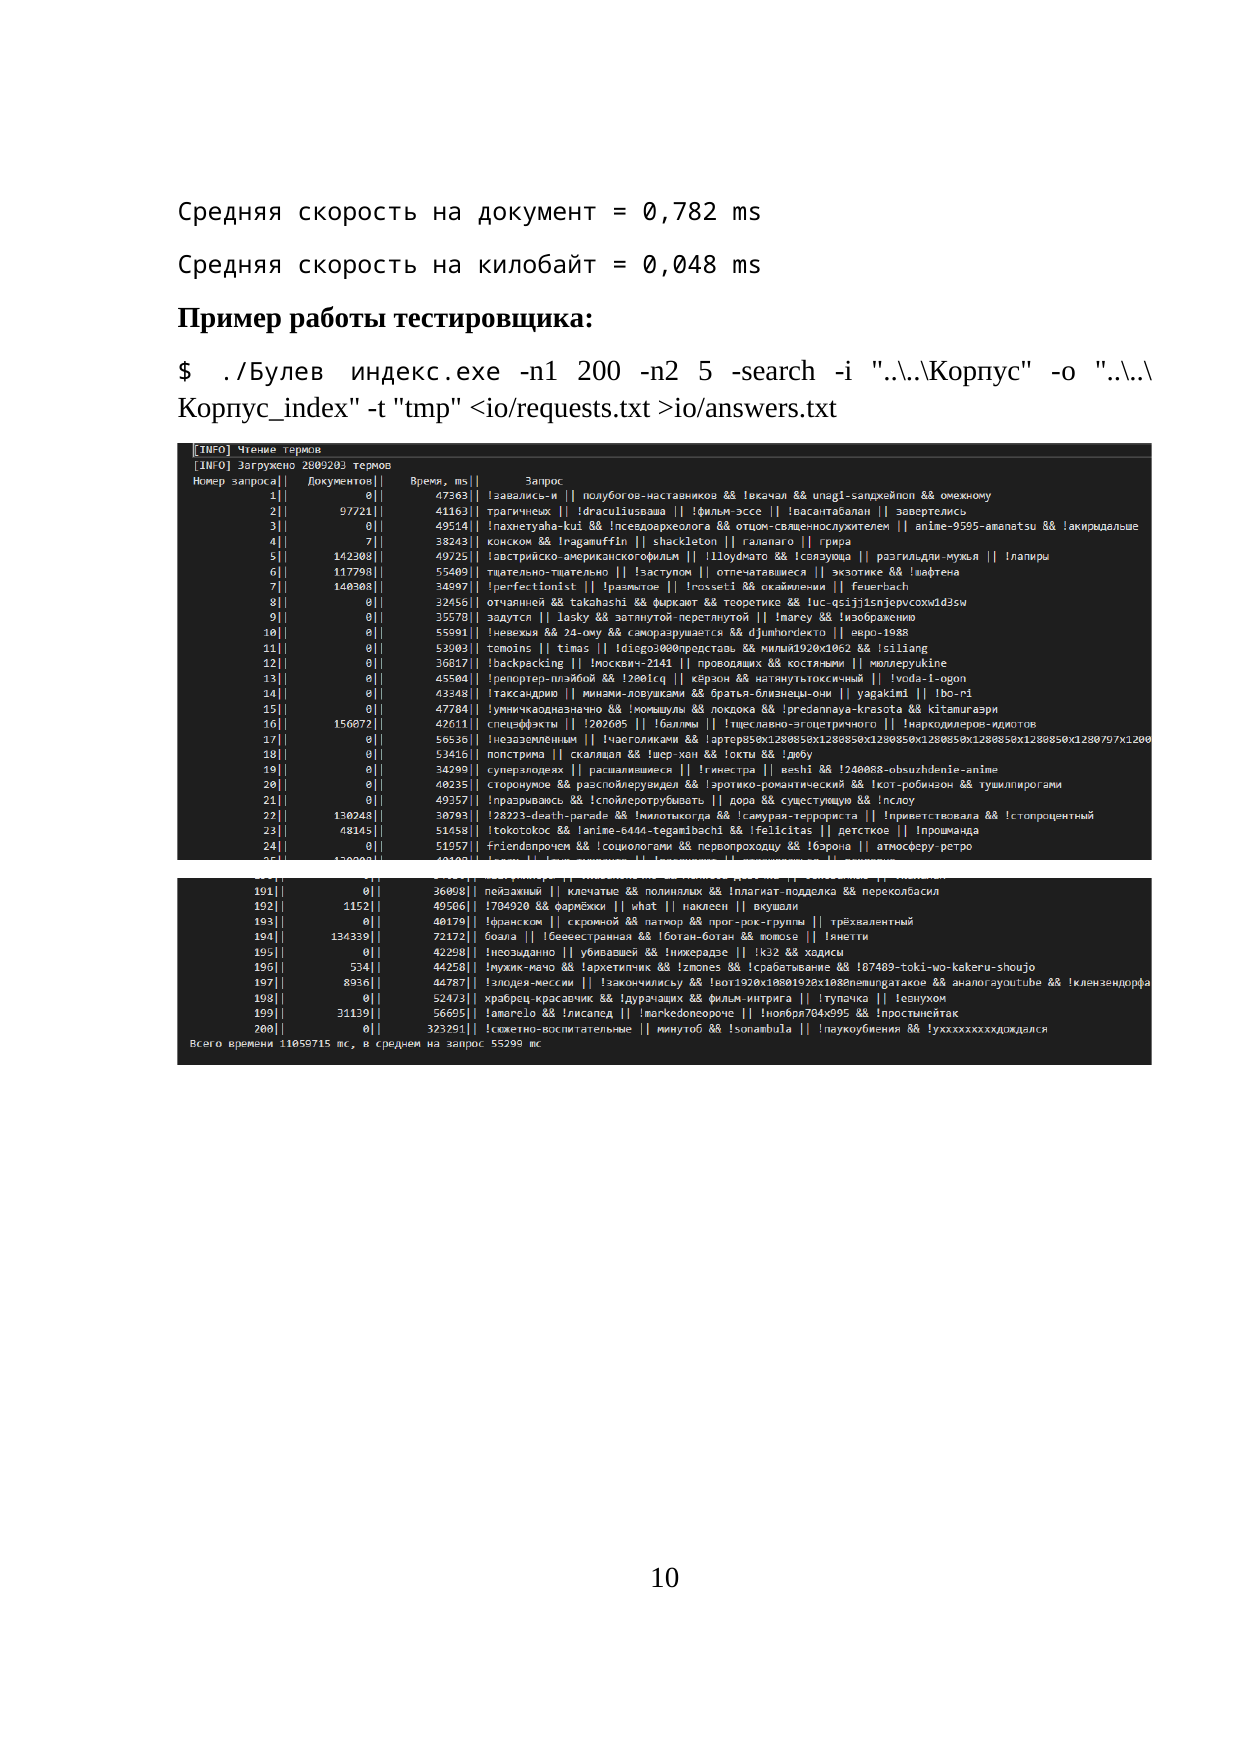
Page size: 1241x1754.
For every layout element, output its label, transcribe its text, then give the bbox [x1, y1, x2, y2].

picture [177, 443, 1152, 860]
picture [177, 878, 1152, 1065]
text $ ./Булев индекс.exe -n1 200 -n2 5 -search -i "..\..\Корпус" -o "..\..\Корпус_index" -t "tmp" <io/requests.txt >io/answers.txt [177, 353, 1152, 424]
text Пример работы тестировщика: [177, 301, 1152, 334]
text Средняя скорость на документ = 0,782 ms [177, 194, 1152, 228]
text Средняя скорость на килобайт = 0,048 ms [177, 247, 1152, 281]
